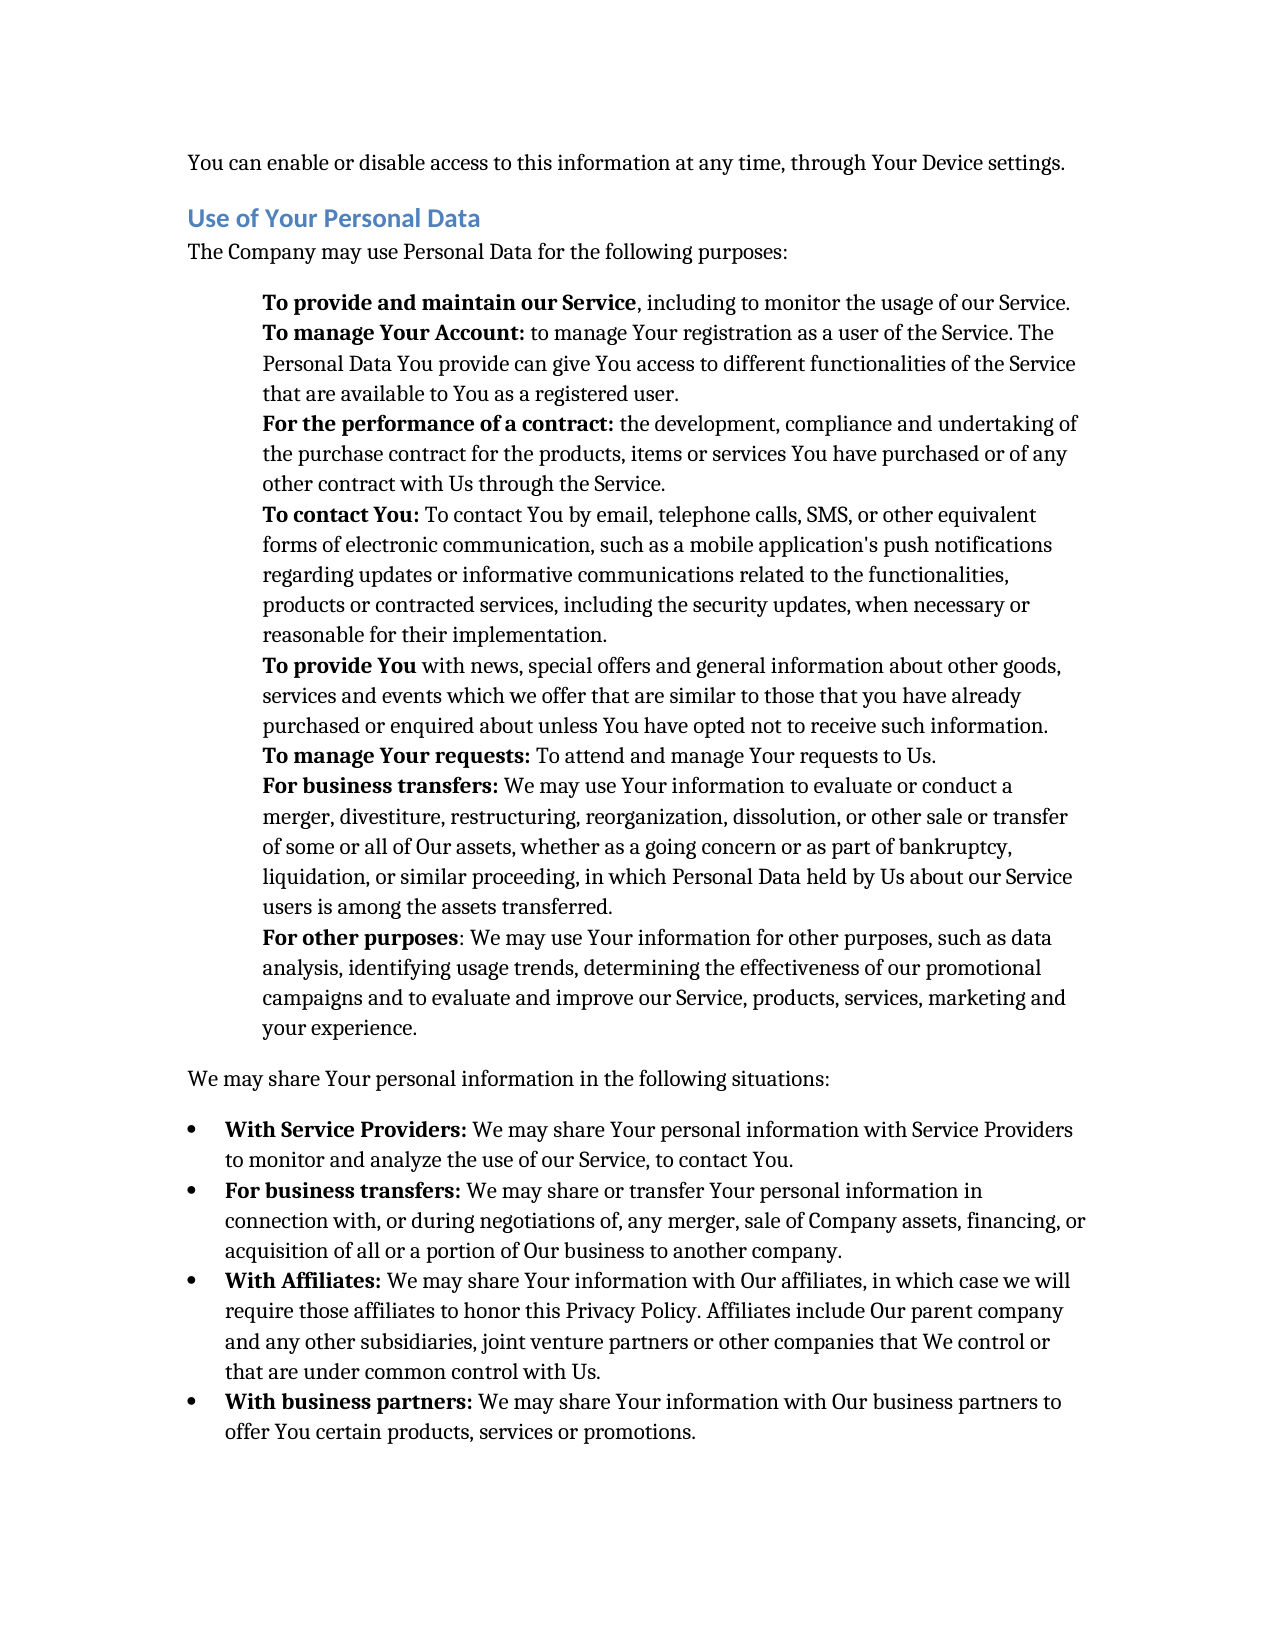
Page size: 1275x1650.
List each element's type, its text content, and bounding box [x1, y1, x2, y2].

list For other purposes: We may use Your information for other purposes, such as data analysis, identifying usage trends, determining the effectiveness of our promotional campaigns and to evaluate and improve our Service, products, services, marketing and your experience. [262, 924, 1087, 1041]
list With Service Providers: We may share Your personal information with Service Providers to monitor and analyze the use of our Service, to contact You. [187, 1117, 1087, 1174]
list With Affiliates: We may share Your information with Our affiliates, in which case we will require those affiliates to honor this Privacy Policy. Affiliates include Our parent company and any other subsidiaries, joint venture partners or other companies that We control or that are under common control with Us. [187, 1268, 1087, 1385]
list For business transfers: We may share or transfer Your personal information in connection with, or during negotiations of, any merger, sale of Company assets, financing, or acquisition of all or a portion of Our business to another company. [187, 1177, 1087, 1264]
list To manage Your Account: to manage Your registration as a user of the Service. The Personal Data You provide can give You access to different functionalities of the Service that are available to You as a registered user. [262, 320, 1087, 407]
list To provide You with news, special offers and general information about other goods, services and events which we offer that are similar to those that you have already purchased or enquired about unless You have opted not to receive such information. [262, 652, 1087, 739]
text You can enable or disable access to this information at any time, through Your Device settings. [187, 150, 1087, 176]
text We may share Your personal information in the following situations: [187, 1066, 1087, 1092]
list For the performance of a contract: the development, compliance and undertaking of the purchase contract for the products, items or services You have purchased or of any other contract with Us through the Service. [262, 411, 1087, 498]
list To contact You: To contact You by email, telephone calls, SMS, or other equivalent forms of electronic communication, such as a mobile application's push notifications regarding updates or informative communications related to the functionalities, products or contracted services, including the security updates, when necessary or reasonable for their implementation. [262, 501, 1087, 649]
list To manage Your requests: To attend and manage Your requests to Us. [262, 743, 1087, 769]
list For business transfers: We may use Your information to evaluate or conduct a merger, divestiture, restructuring, reorganization, dissolution, or other sale or transfer of some or all of Our assets, whether as a going concern or as part of bankruptcy, liquidation, or similar proceeding, in which Personal Data held by Us about our Service users is among the assets transferred. [262, 773, 1087, 921]
text The Company may use Personal Data for the following purposes: [187, 239, 1087, 265]
list With business partners: We may share Your information with Our business partners to offer You certain products, services or promotions. [187, 1389, 1087, 1446]
subtitle Use of Your Personal Data [187, 201, 1087, 234]
list To provide and maintain our Service, including to monitor the usage of our Service. [262, 290, 1087, 316]
